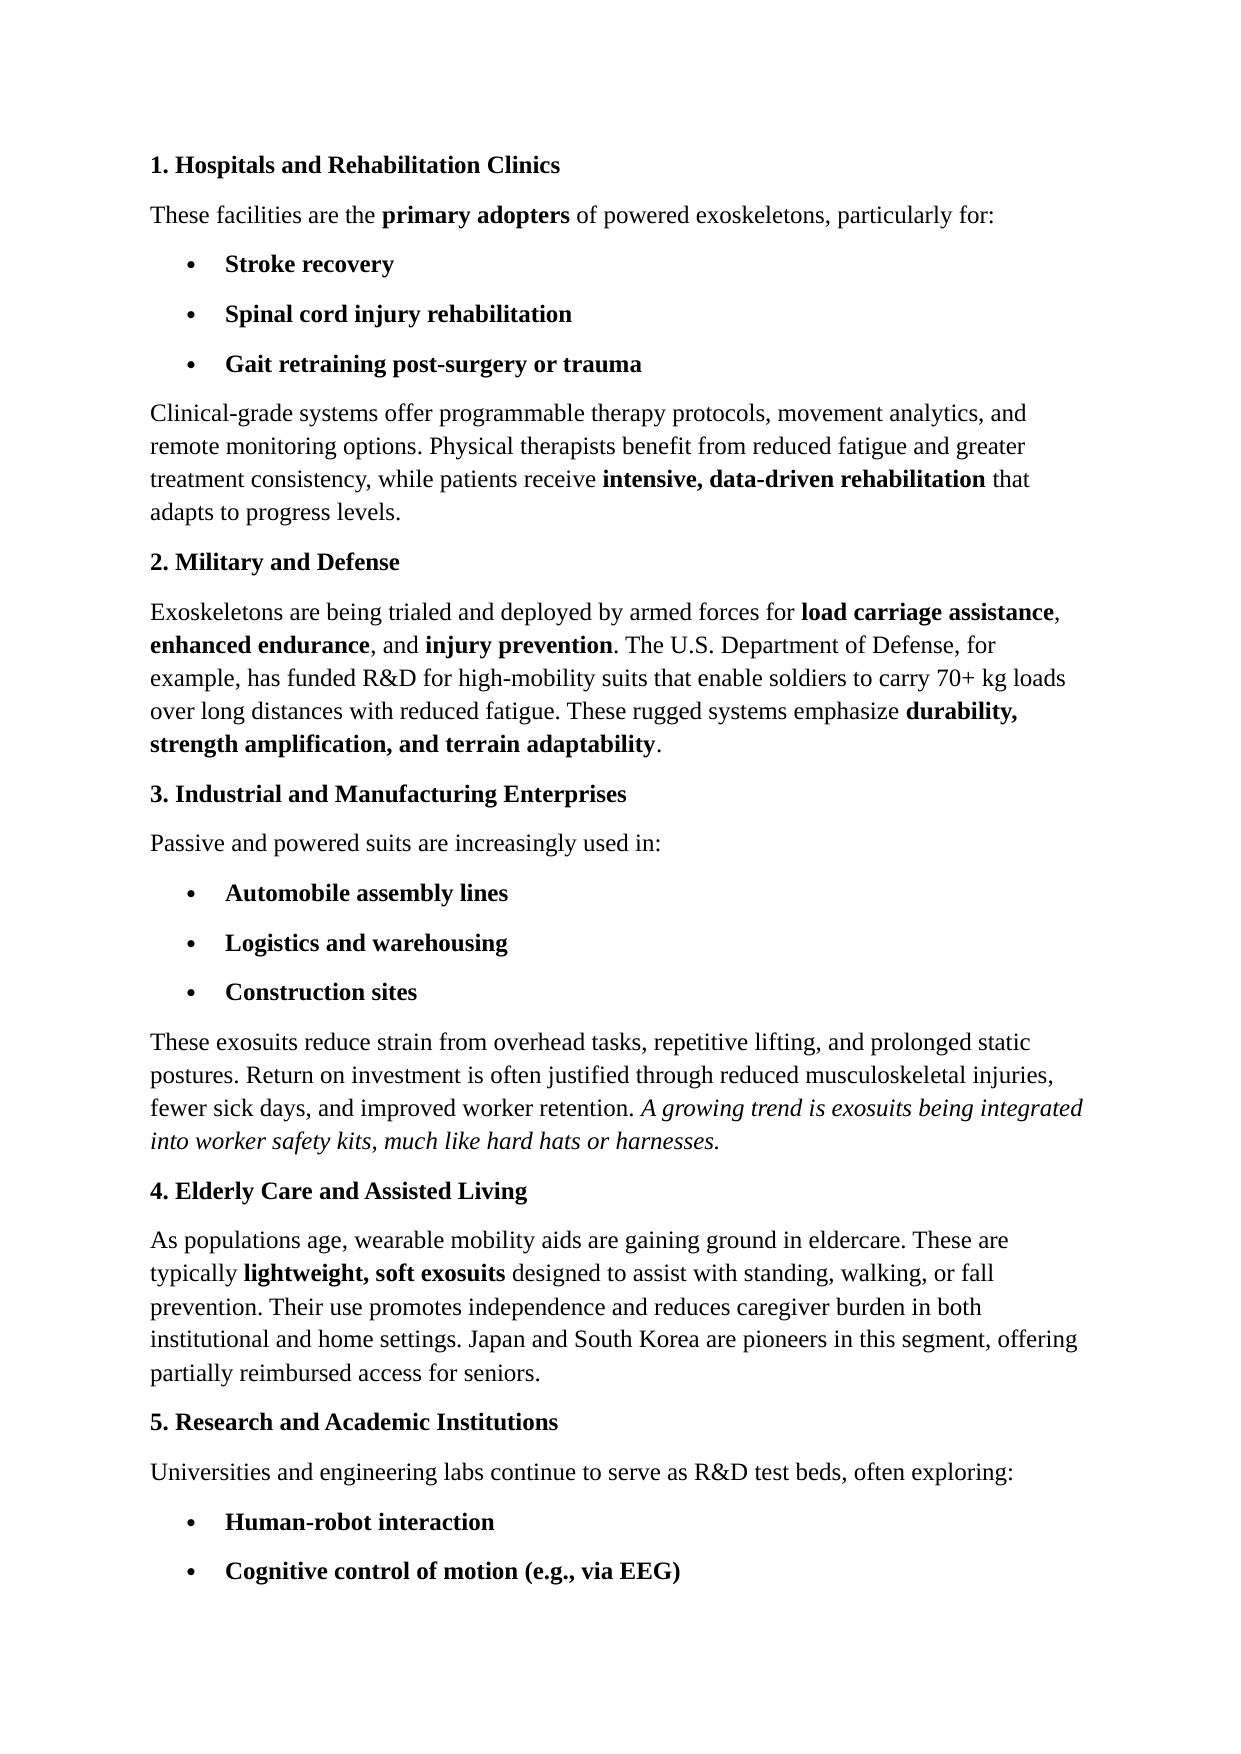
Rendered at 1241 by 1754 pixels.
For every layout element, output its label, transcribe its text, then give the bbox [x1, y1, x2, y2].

text 2. Military and Defense [150, 547, 1090, 576]
list Gait retraining post-surgery or trauma [187, 349, 1090, 377]
list Construction sites [187, 977, 1090, 1006]
text Passive and powered suits are increasingly used in: [150, 828, 1090, 857]
text Exoskeletons are being trialed and deployed by armed forces for load carriage assistance, enhanced endurance, and injury prevention. The U.S. Department of Defense, for example, has funded R&D for high-mobility suits that enable soldiers to carry 70+ kg loads over long distances with reduced fatigue. These rugged systems emphasize durability, strength amplification, and terrain adaptability. [150, 597, 1090, 758]
text These facilities are the primary adopters of powered exoskeletons, particularly for: [150, 200, 1090, 228]
text 3. Industrial and Manufacturing Enterprises [150, 779, 1090, 807]
list Stroke recovery [187, 249, 1090, 278]
text Universities and engineering labs continue to serve as R&D test beds, often exploring: [150, 1457, 1090, 1486]
list Automobile assembly lines [187, 878, 1090, 907]
list Cognitive control of motion (e.g., via EEG) [187, 1556, 1090, 1585]
text 4. Elderly Care and Assisted Living [150, 1176, 1090, 1204]
text 5. Research and Academic Institutions [150, 1407, 1090, 1436]
text As populations age, wearable mobility aids are gaining ground in eldercare. These are typically lightweight, soft exosuits designed to assist with standing, walking, or fall prevention. Their use promotes independence and reduces caregiver burden in both institutional and home settings. Japan and South Korea are pioneers in this segment, offering partially reimbursed access for seniors. [150, 1226, 1090, 1386]
text 1. Hospitals and Rehabilitation Clinics [150, 150, 1090, 179]
list Human-robot interaction [187, 1507, 1090, 1535]
text These exosuits reduce strain from overhead tasks, repetitive lifting, and prolonged static postures. Return on investment is often justified through reduced musculoskeletal injuries, fewer sick days, and improved worker retention. A growing trend is exosuits being integrated into worker safety kits, much like hard hats or harnesses. [150, 1027, 1090, 1155]
list Spinal cord injury rehabilitation [187, 299, 1090, 328]
list Logistics and warehousing [187, 928, 1090, 956]
text Clinical-grade systems offer programmable therapy protocols, movement analytics, and remote monitoring options. Physical therapists benefit from reduced fatigue and greater treatment consistency, while patients receive intensive, data-driven rehabilitation that adapts to progress levels. [150, 398, 1090, 526]
